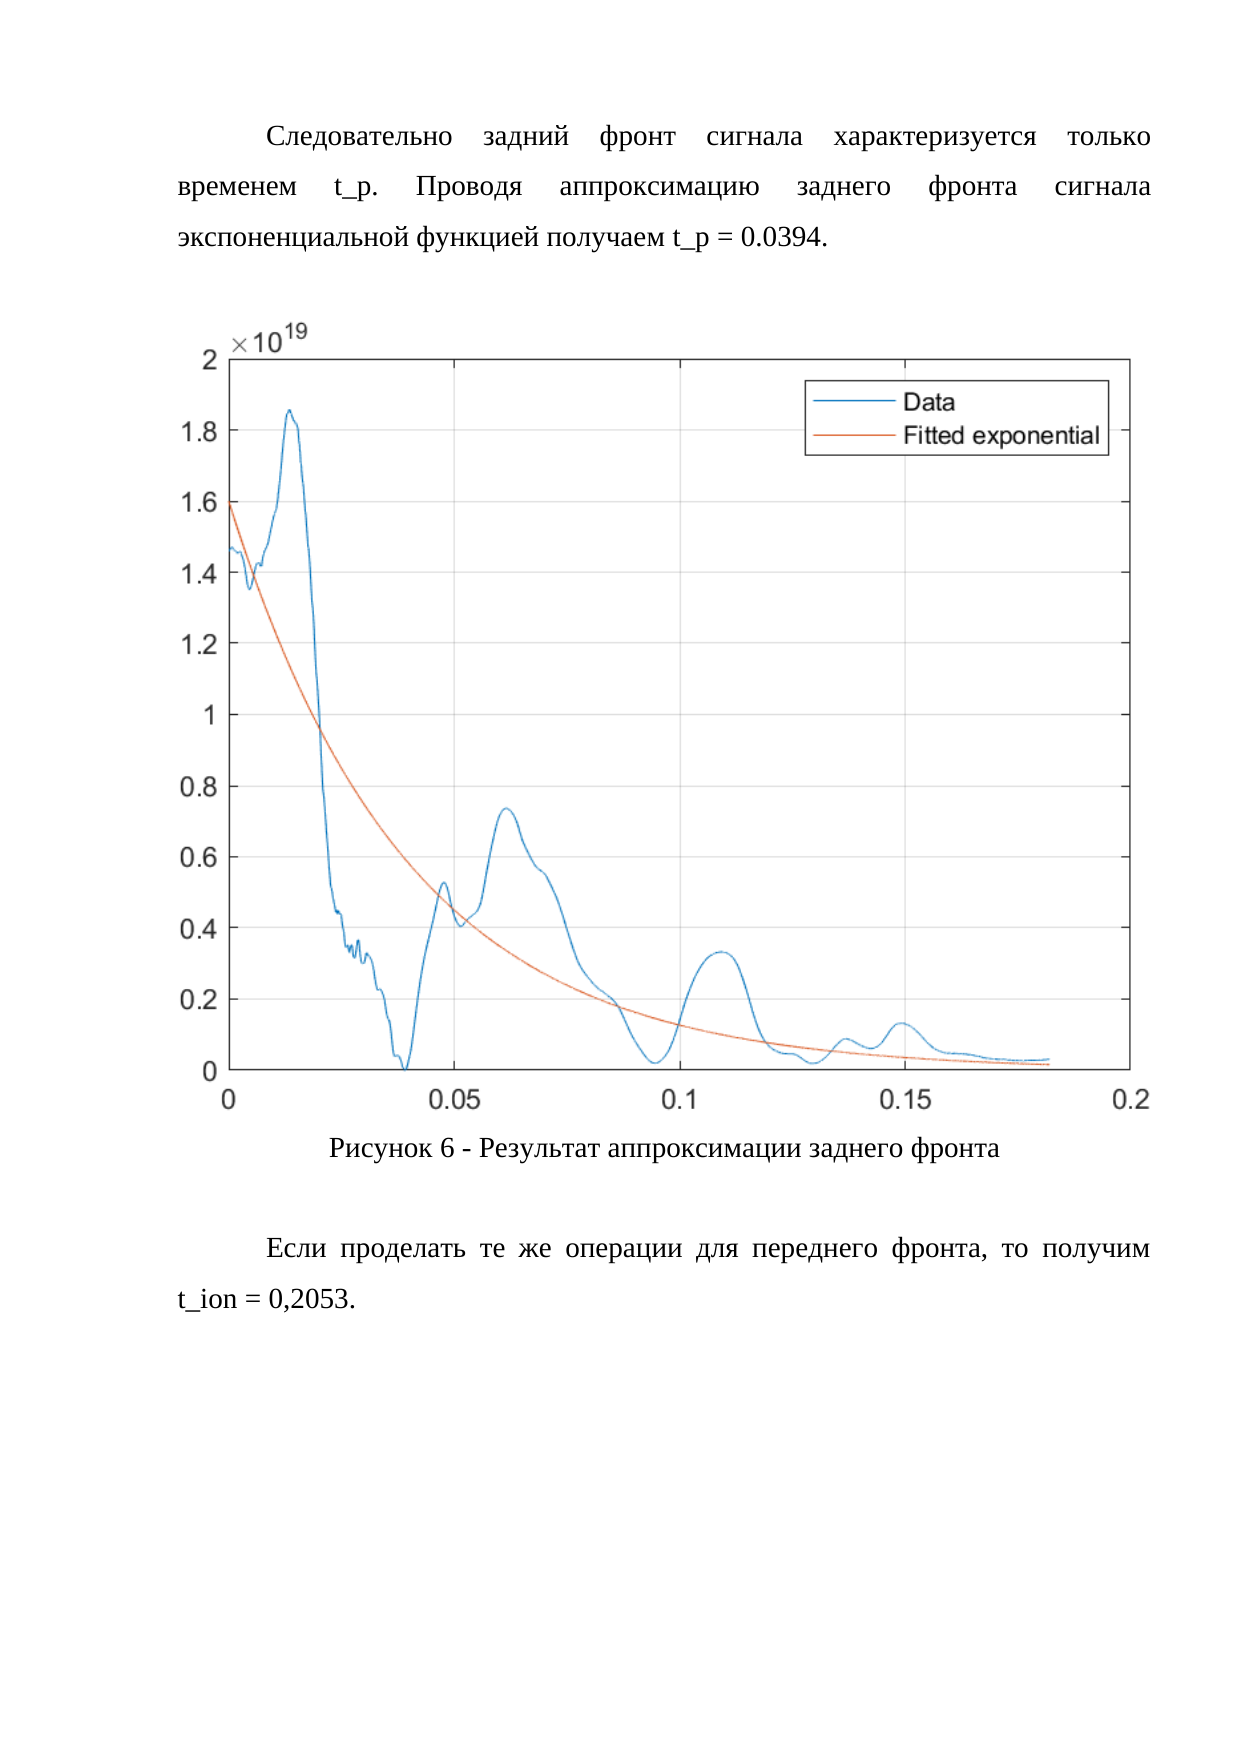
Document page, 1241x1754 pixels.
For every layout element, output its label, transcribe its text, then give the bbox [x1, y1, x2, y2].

text Если проделать те же операции для переднего фронта, то получим t_ion = 0,2053. [177, 1230, 1152, 1314]
picture [177, 319, 1152, 1113]
text Следовательно задний фронт сигнала характеризуется только временем t_p. Проводя аппроксимацию заднего фронта сигнала экспоненциальной функцией получаем t_p = 0.0394. [177, 118, 1152, 252]
